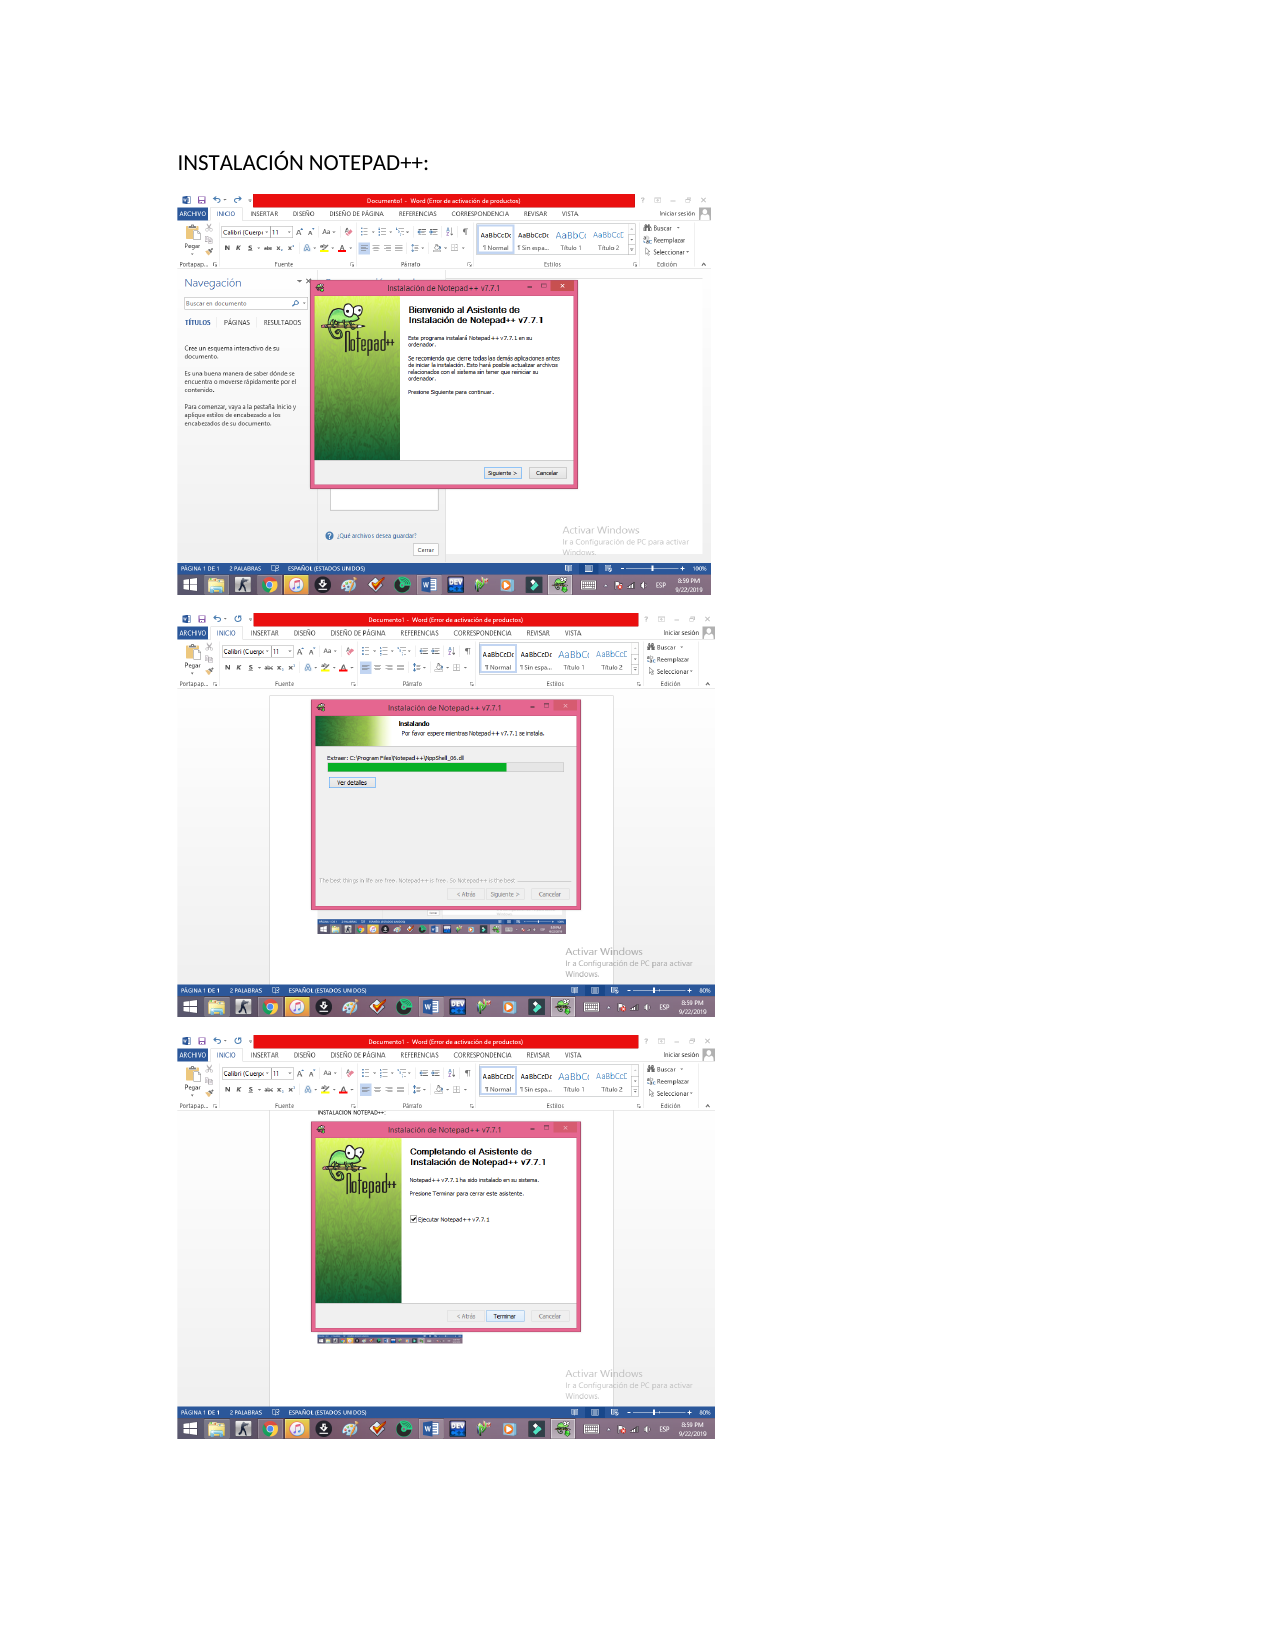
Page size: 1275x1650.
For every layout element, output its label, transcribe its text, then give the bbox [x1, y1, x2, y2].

text INSTALACIÓN NOTEPAD++: [177, 148, 1098, 176]
picture [177, 194, 711, 595]
picture [177, 1035, 715, 1439]
picture [177, 613, 715, 1017]
